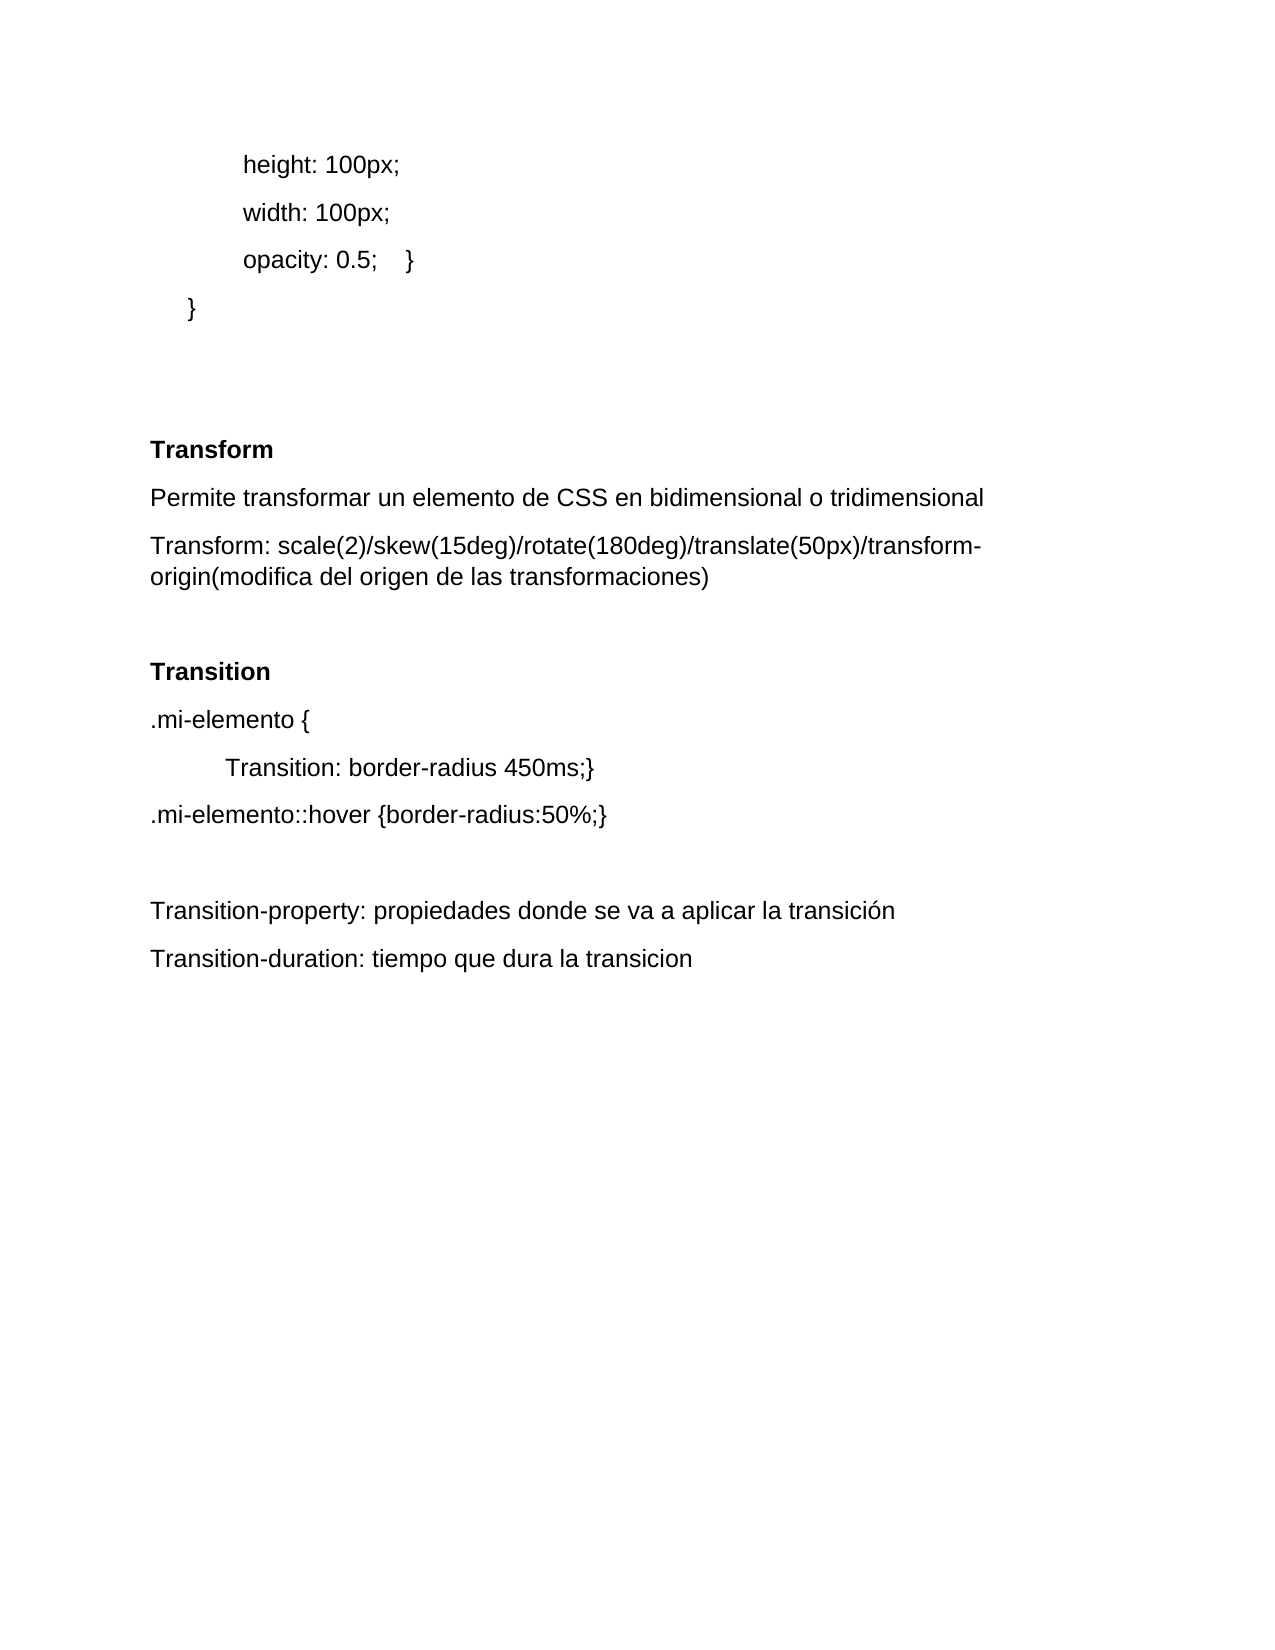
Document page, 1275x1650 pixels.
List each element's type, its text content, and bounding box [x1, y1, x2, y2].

text Transition-duration: tiempo que dura la transicion [150, 944, 1125, 972]
text .mi-elemento::hover {border-radius:50%;} [150, 801, 1125, 829]
text Transition: border-radius 450ms;} [150, 753, 1125, 782]
text } [187, 293, 1125, 322]
text Transform: scale(2)/skew(15deg)/rotate(180deg)/translate(50px)/transform-origin(modifica del origen de las transformaciones) [150, 531, 1125, 591]
text Permite transformar un elemento de CSS en bidimensional o tridimensional [150, 483, 1125, 512]
text opacity: 0.5; } [187, 245, 1125, 274]
text width: 100px; [187, 198, 1125, 226]
text .mi-elemento { [150, 705, 1125, 734]
text height: 100px; [187, 150, 1125, 179]
text Transition-property: propiedades donde se va a aplicar la transición [150, 896, 1125, 925]
text Transform [150, 436, 1125, 464]
text Transition [150, 657, 1125, 686]
